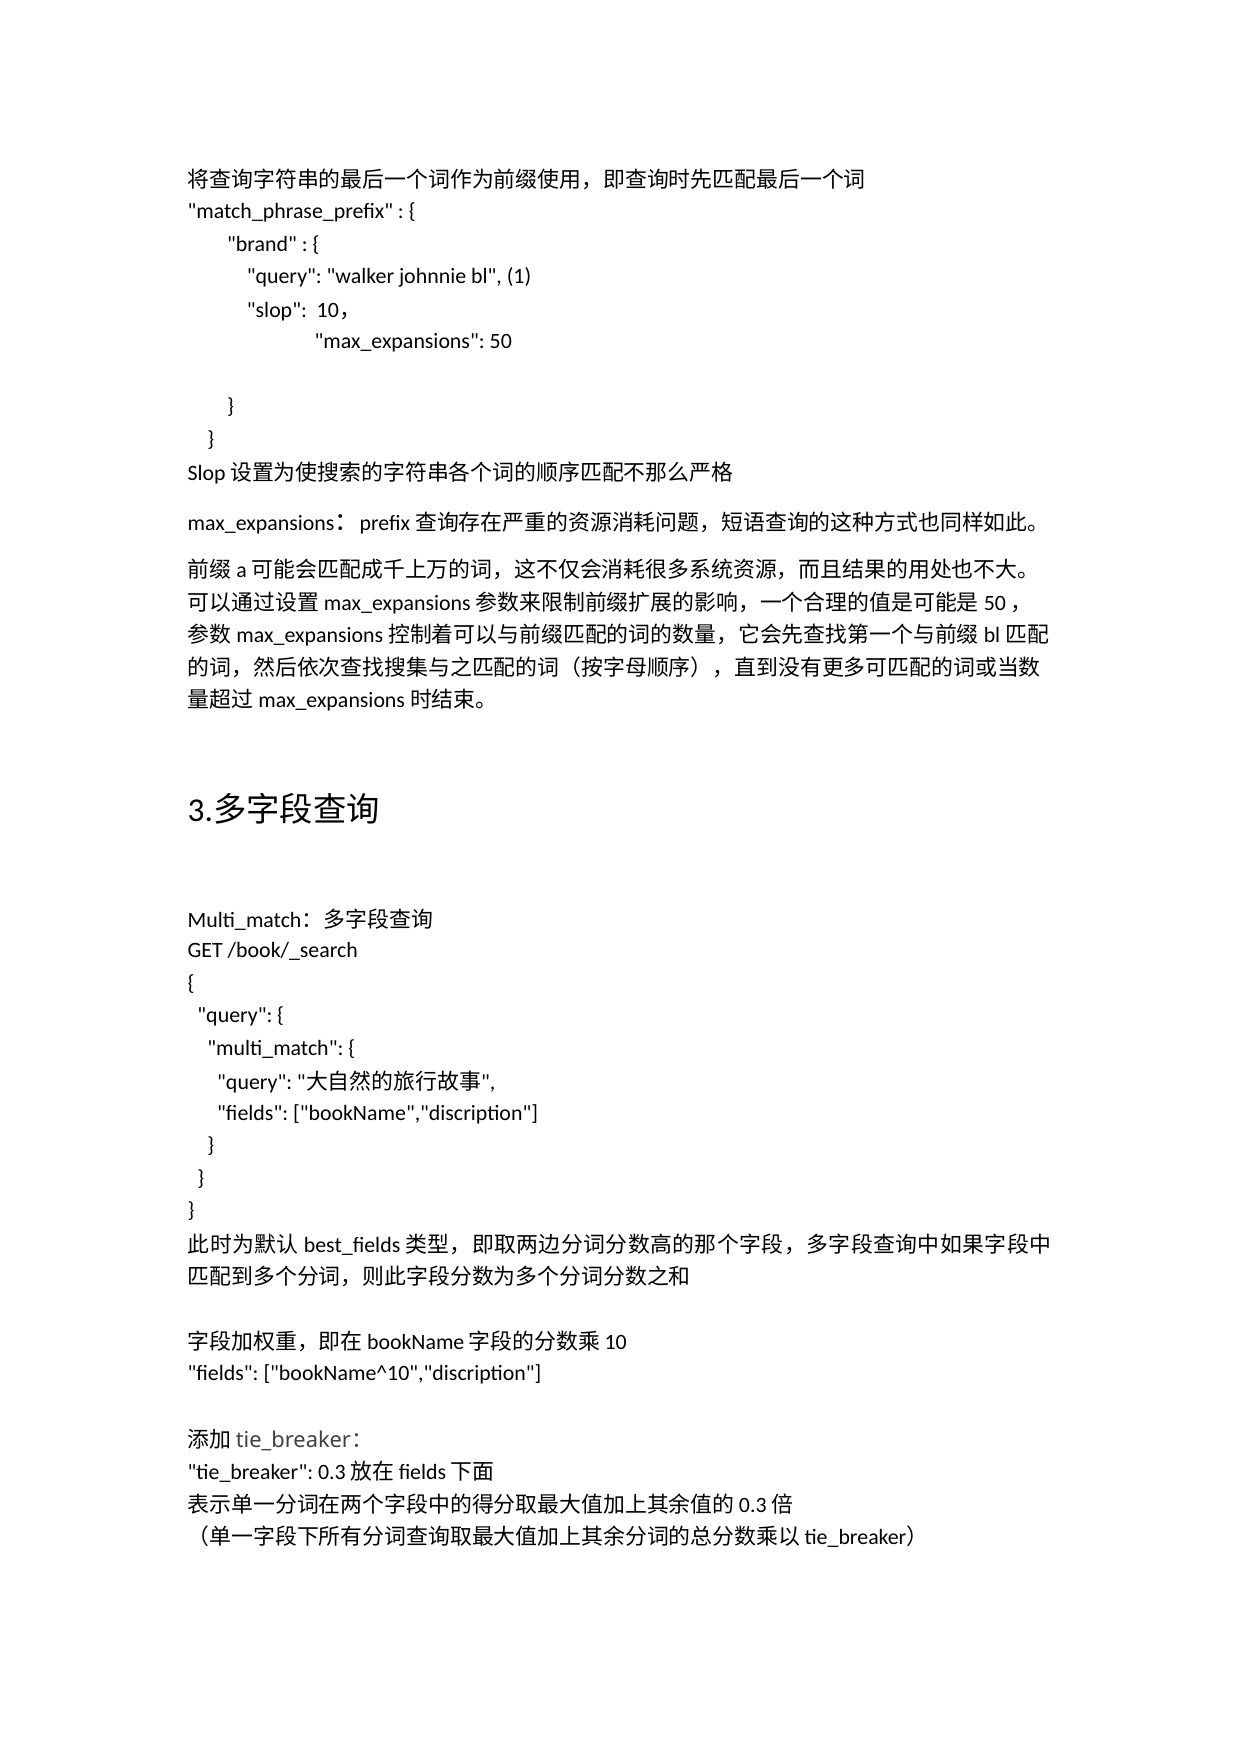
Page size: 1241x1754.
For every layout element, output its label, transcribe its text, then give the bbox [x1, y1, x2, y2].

text { [187, 966, 1053, 999]
text "multi_match": { [187, 1031, 1053, 1064]
subtitle 3.多字段查询 [187, 774, 1053, 839]
text GET /book/_search [187, 934, 1053, 966]
text 表示单一分词在两个字段中的得分取最大值加上其余值的0.3倍 [187, 1486, 1053, 1519]
text "tie_breaker": 0.3 放在fields下面 [187, 1454, 1053, 1486]
text } [187, 1161, 1053, 1194]
text "max_expansions": 50 [187, 324, 1053, 357]
text 可以通过设置 max_expansions 参数来限制前缀扩展的影响，一个合理的值是可能是 50 ，参数 max_expansions 控制着可以与前缀匹配的词的数量，它会先查找第一个与前缀 bl 匹配的词，然后依次查找搜集与之匹配的词（按字母顺序），直到没有更多可匹配的词或当数量超过 max_expansions 时结束。 [187, 584, 1053, 714]
text 字段加权重，即在bookName字段的分数乘10 [187, 1324, 1053, 1356]
text match_phrase_prefix:可实现即时的短语匹配查询，与match_phrase查询相同，不同的是它将查询字符串的最后一个词作为前缀使用，即查询时先匹配最后一个词 [187, 162, 1053, 194]
text } [187, 1194, 1053, 1226]
text "match_phrase_prefix" : { [187, 194, 1053, 227]
text 此时为默认best_fields类型，即取两边分词分数高的那个字段，多字段查询中如果字段中匹配到多个分词，则此字段分数为多个分词分数之和 [187, 1226, 1053, 1291]
text （单一字段下所有分词查询取最大值加上其余分词的总分数乘以tie_breaker） [187, 1519, 1053, 1551]
text } [187, 422, 1053, 454]
text "brand" : { [187, 227, 1053, 259]
text "fields": ["bookName","discription"] [187, 1096, 1053, 1129]
text 添加tie_breaker： [187, 1421, 1053, 1454]
text "query": "大自然的旅行故事", [187, 1064, 1053, 1096]
text "fields": ["bookName^10","discription"] [187, 1356, 1053, 1389]
text } [187, 389, 1053, 422]
text Slop设置为使搜索的字符串各个词的顺序匹配不那么严格 [187, 454, 1053, 487]
text max_expansions：prefix 查询存在严重的资源消耗问题，短语查询的这种方式也同样如此。前缀 a 可能会匹配成千上万的词，这不仅会消耗很多系统资源，而且结果的用处也不大。 [187, 487, 1053, 584]
text "query": { [187, 999, 1053, 1031]
text "slop": 10， [187, 292, 1053, 324]
text } [187, 1129, 1053, 1161]
text "query": "walker johnnie bl", (1) [187, 259, 1053, 292]
text Multi_match：多字段查询 [187, 901, 1053, 934]
